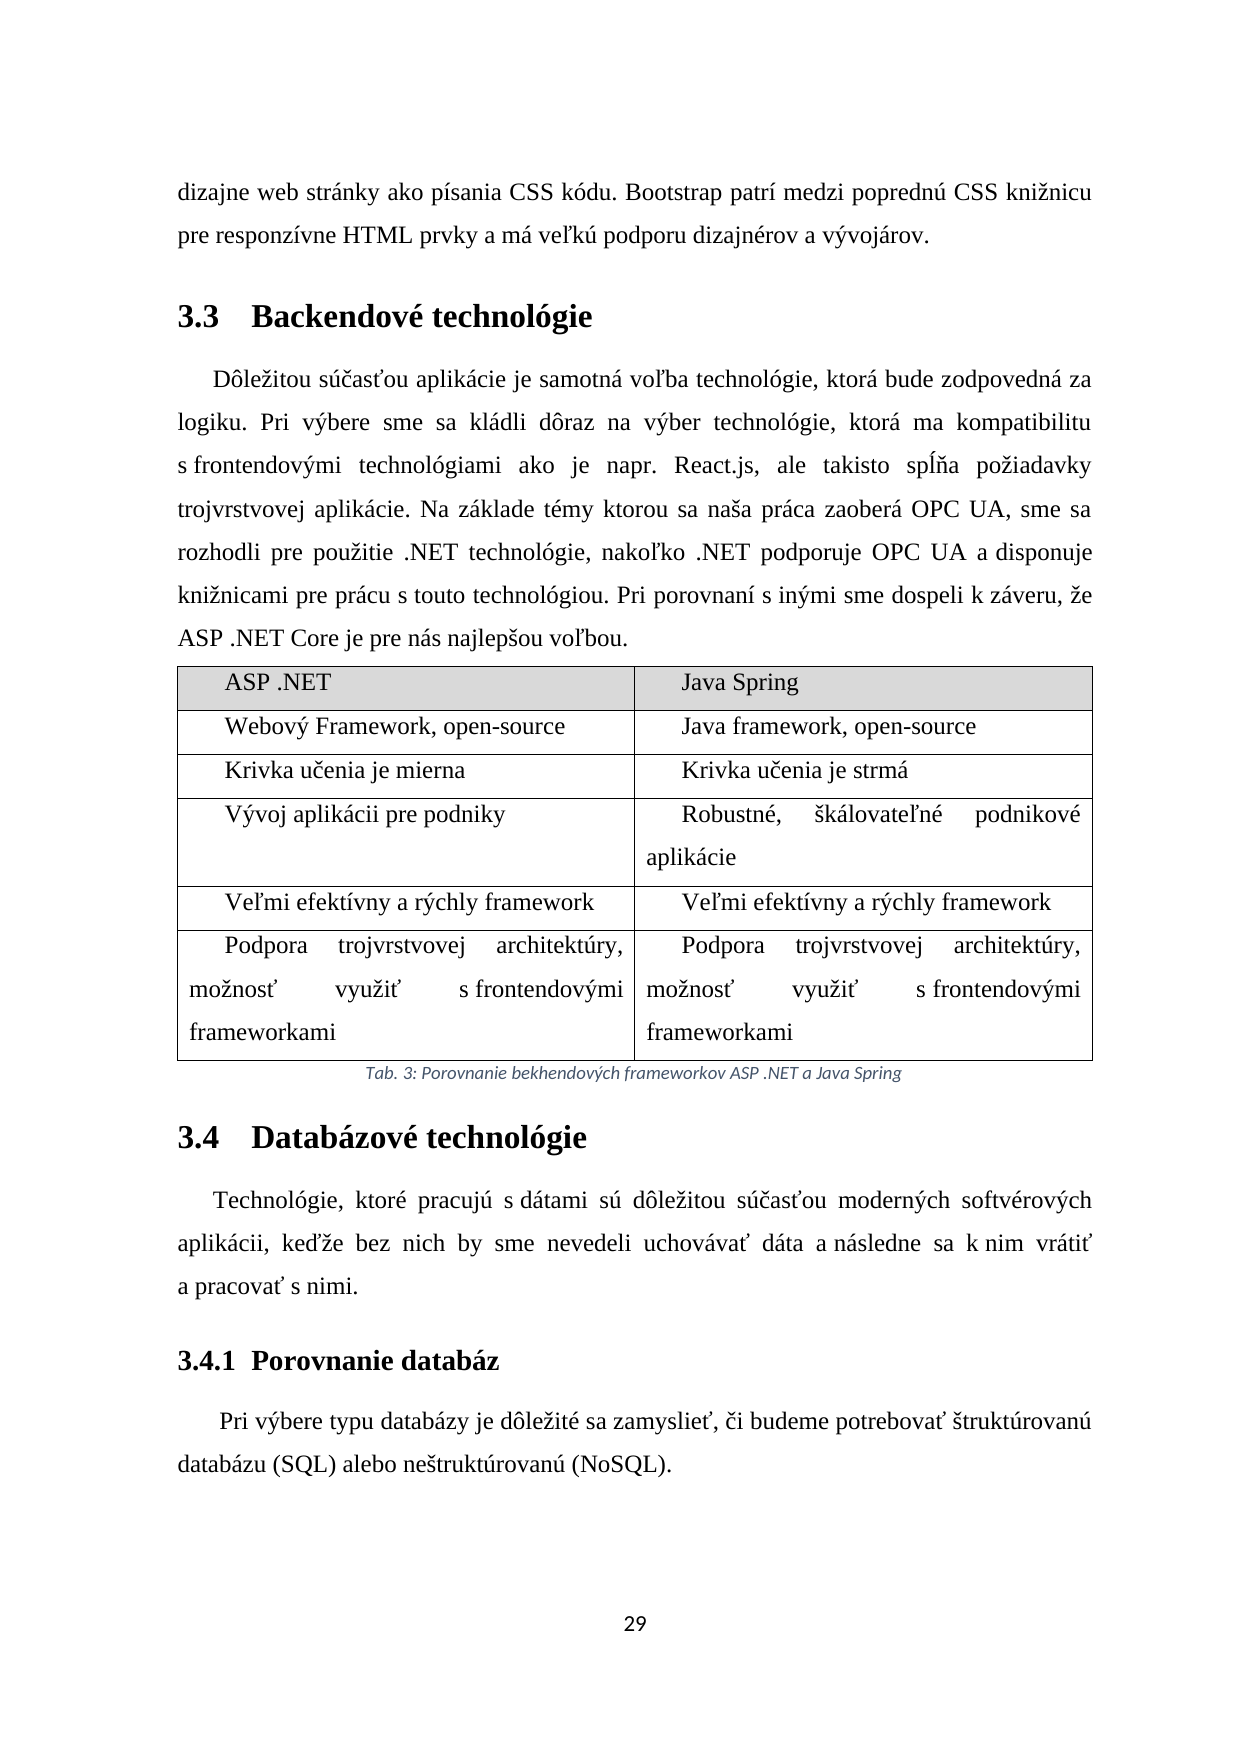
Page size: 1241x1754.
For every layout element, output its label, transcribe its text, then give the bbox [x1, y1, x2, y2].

table_cell Veľmi efektívny a rýchly framework [178, 887, 634, 929]
text Tab. 3: Porovnanie bekhendových frameworkov ASP .NET a Java Spring [177, 1061, 1092, 1084]
text Pri výbere typu databázy je dôležité sa zamyslieť, či budeme potrebovať štruktúrovanú databázu (SQL) alebo neštruktúrovanú (NoSQL). [177, 1406, 1092, 1478]
table_header Java Spring [635, 667, 1092, 710]
table_cell Podpora trojvrstvovej architektúry, možnosť využiť s frontendovými frameworkami [635, 931, 1092, 1060]
table_header ASP .NET [178, 667, 634, 710]
table_cell Robustné, škálovateľné podnikové aplikácie [635, 799, 1092, 886]
table_cell Veľmi efektívny a rýchly framework [635, 887, 1092, 929]
table_cell Podpora trojvrstvovej architektúry, možnosť využiť s frontendovými frameworkami [178, 931, 634, 1060]
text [177, 177, 1092, 249]
text Porovnanie databáz [177, 1343, 1092, 1377]
table_cell Java framework, open-source [635, 711, 1092, 754]
table_cell Krivka učenia je mierna [178, 755, 634, 798]
text Technológie, ktoré pracujú s dátami sú dôležitou súčasťou moderných softvérových aplikácii, keďže bez nich by sme nevedeli uchovávať dáta a následne sa k nim vrátiť a pracovať s nimi. [177, 1185, 1092, 1300]
text Dôležitou súčasťou aplikácie je samotná voľba technológie, ktorá bude zodpovedná za logiku. Pri výbere sme sa kládli dôraz na výber technológie, ktorá ma kompatibilitu s frontendovými technológiami ako je napr. React.js, ale takisto spĺňa požiadavky trojvrstvovej aplikácie. Na základe témy ktorou sa naša práca zaoberá OPC UA, sme sa rozhodli pre použitie .NET technológie, nakoľko .NET podporuje OPC UA a disponuje knižnicami pre prácu s touto technológiou. Pri porovnaní s inými sme dospeli k záveru, že ASP .NET Core je pre nás najlepšou voľbou. [177, 364, 1092, 652]
text Databázové technológie [177, 1117, 1092, 1156]
table_cell Vývoj aplikácii pre podniky [178, 799, 634, 886]
table_cell Krivka učenia je strmá [635, 755, 1092, 798]
table_cell Webový Framework, open-source [178, 711, 634, 754]
text Backendové technológie [177, 297, 1092, 335]
